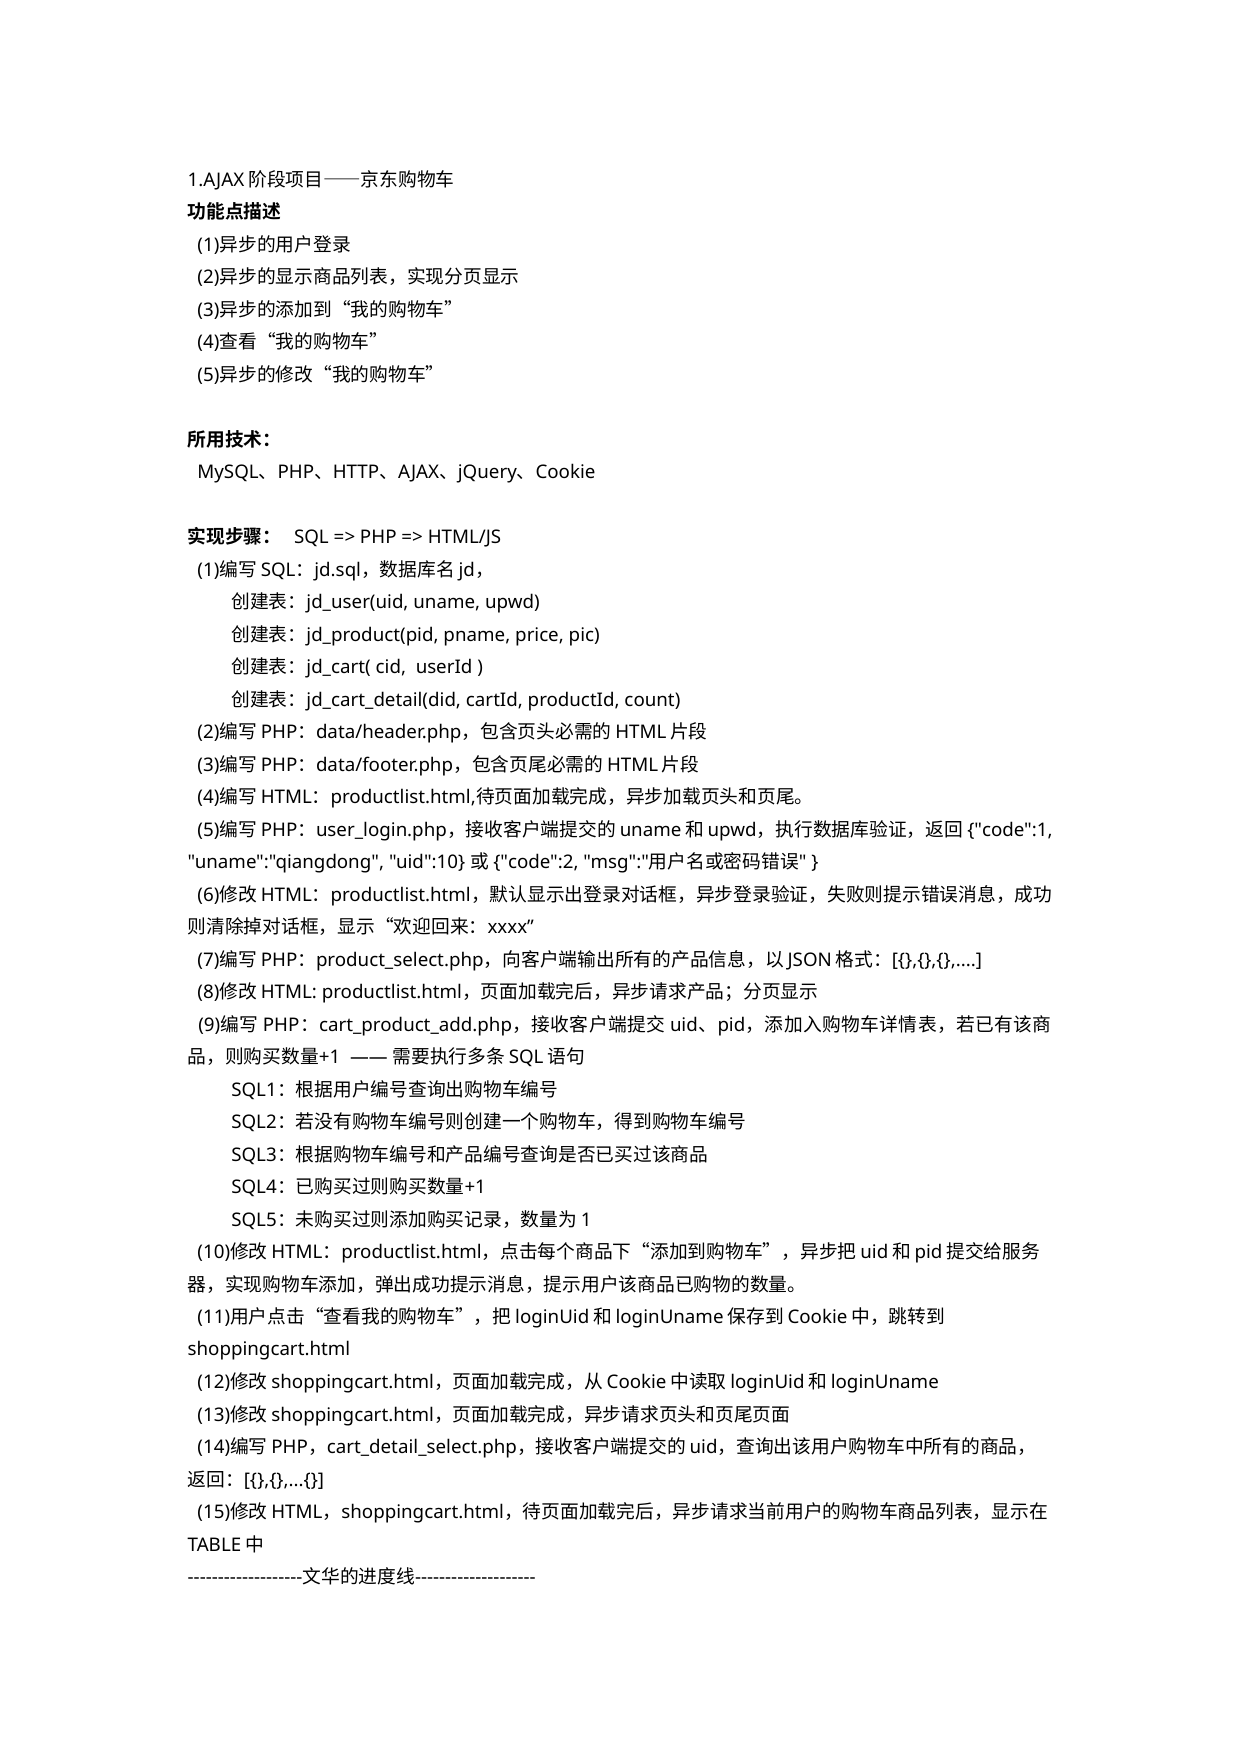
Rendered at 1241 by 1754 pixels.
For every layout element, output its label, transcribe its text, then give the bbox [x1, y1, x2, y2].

text (3)编写PHP：data/footer.php，包含页尾必需的HTML片段 [187, 747, 1053, 779]
text (2)异步的显示商品列表，实现分页显示 [187, 259, 1053, 292]
text (8)修改HTML: productlist.html，页面加载完后，异步请求产品；分页显示 [187, 974, 1053, 1007]
text (12)修改shoppingcart.html，页面加载完成，从Cookie中读取loginUid和loginUname [187, 1364, 1053, 1397]
text (1)异步的用户登录 [187, 227, 1053, 259]
text SQL4：已购买过则购买数量+1 [187, 1169, 1053, 1202]
text 创建表：jd_cart( cid, userId ) [187, 649, 1053, 682]
text (10)修改HTML：productlist.html，点击每个商品下“添加到购物车”，异步把uid和pid提交给服务器，实现购物车添加，弹出成功提示消息，提示用户该商品已购物的数量。 [187, 1234, 1053, 1299]
text SQL1：根据用户编号查询出购物车编号 [187, 1072, 1053, 1104]
text SQL3：根据购物车编号和产品编号查询是否已买过该商品 [187, 1137, 1053, 1169]
text SQL2：若没有购物车编号则创建一个购物车，得到购物车编号 [187, 1104, 1053, 1137]
text (15)修改HTML，shoppingcart.html，待页面加载完后，异步请求当前用户的购物车商品列表，显示在TABLE中 [187, 1494, 1053, 1559]
text 创建表：jd_cart_detail(did, cartId, productId, count) [187, 682, 1053, 714]
text (11)用户点击“查看我的购物车”，把loginUid和loginUname保存到Cookie中，跳转到shoppingcart.html [187, 1299, 1053, 1364]
text (5)异步的修改“我的购物车” [187, 357, 1053, 389]
text MySQL、PHP、HTTP、AJAX、jQuery、Cookie [187, 454, 1053, 487]
text 所用技术： [187, 422, 1053, 454]
text SQL5：未购买过则添加购买记录，数量为1 [187, 1202, 1053, 1234]
text (3)异步的添加到“我的购物车” [187, 292, 1053, 324]
text (4)编写HTML：productlist.html,待页面加载完成，异步加载页头和页尾。 [187, 779, 1053, 812]
text 实现步骤： SQL => PHP => HTML/JS [187, 519, 1053, 552]
text (14)编写PHP，cart_detail_select.php，接收客户端提交的uid，查询出该用户购物车中所有的商品，返回：[{},{},...{}] [187, 1429, 1053, 1494]
text (4)查看“我的购物车” [187, 324, 1053, 357]
text (13)修改shoppingcart.html，页面加载完成，异步请求页头和页尾页面 [187, 1397, 1053, 1429]
text (5)编写PHP：user_login.php，接收客户端提交的uname和upwd，执行数据库验证，返回 {"code":1, "uname":"qiangdong", "uid":10} 或 {"code":2, "msg":"用户名或密码错误" } [187, 812, 1053, 877]
text (2)编写PHP：data/header.php，包含页头必需的HTML片段 [187, 714, 1053, 747]
text 1.AJAX阶段项目——京东购物车 [187, 162, 1053, 194]
text 创建表：jd_user(uid, uname, upwd) [187, 584, 1053, 617]
text 创建表：jd_product(pid, pname, price, pic) [187, 617, 1053, 649]
text (7)编写PHP：product_select.php，向客户端输出所有的产品信息，以JSON格式：[{},{},{},....] [187, 942, 1053, 974]
text (6)修改HTML：productlist.html，默认显示出登录对话框，异步登录验证，失败则提示错误消息，成功则清除掉对话框，显示“欢迎回来：xxxx” [187, 877, 1053, 942]
text 功能点描述 [187, 194, 1053, 227]
text (9)编写PHP：cart_product_add.php，接收客户端提交uid、pid，添加入购物车详情表，若已有该商品，则购买数量+1 —— 需要执行多条SQL语句 [187, 1007, 1053, 1072]
text -------------------文华的进度线-------------------- [187, 1559, 1053, 1592]
text (1)编写SQL：jd.sql，数据库名jd， [187, 552, 1053, 584]
